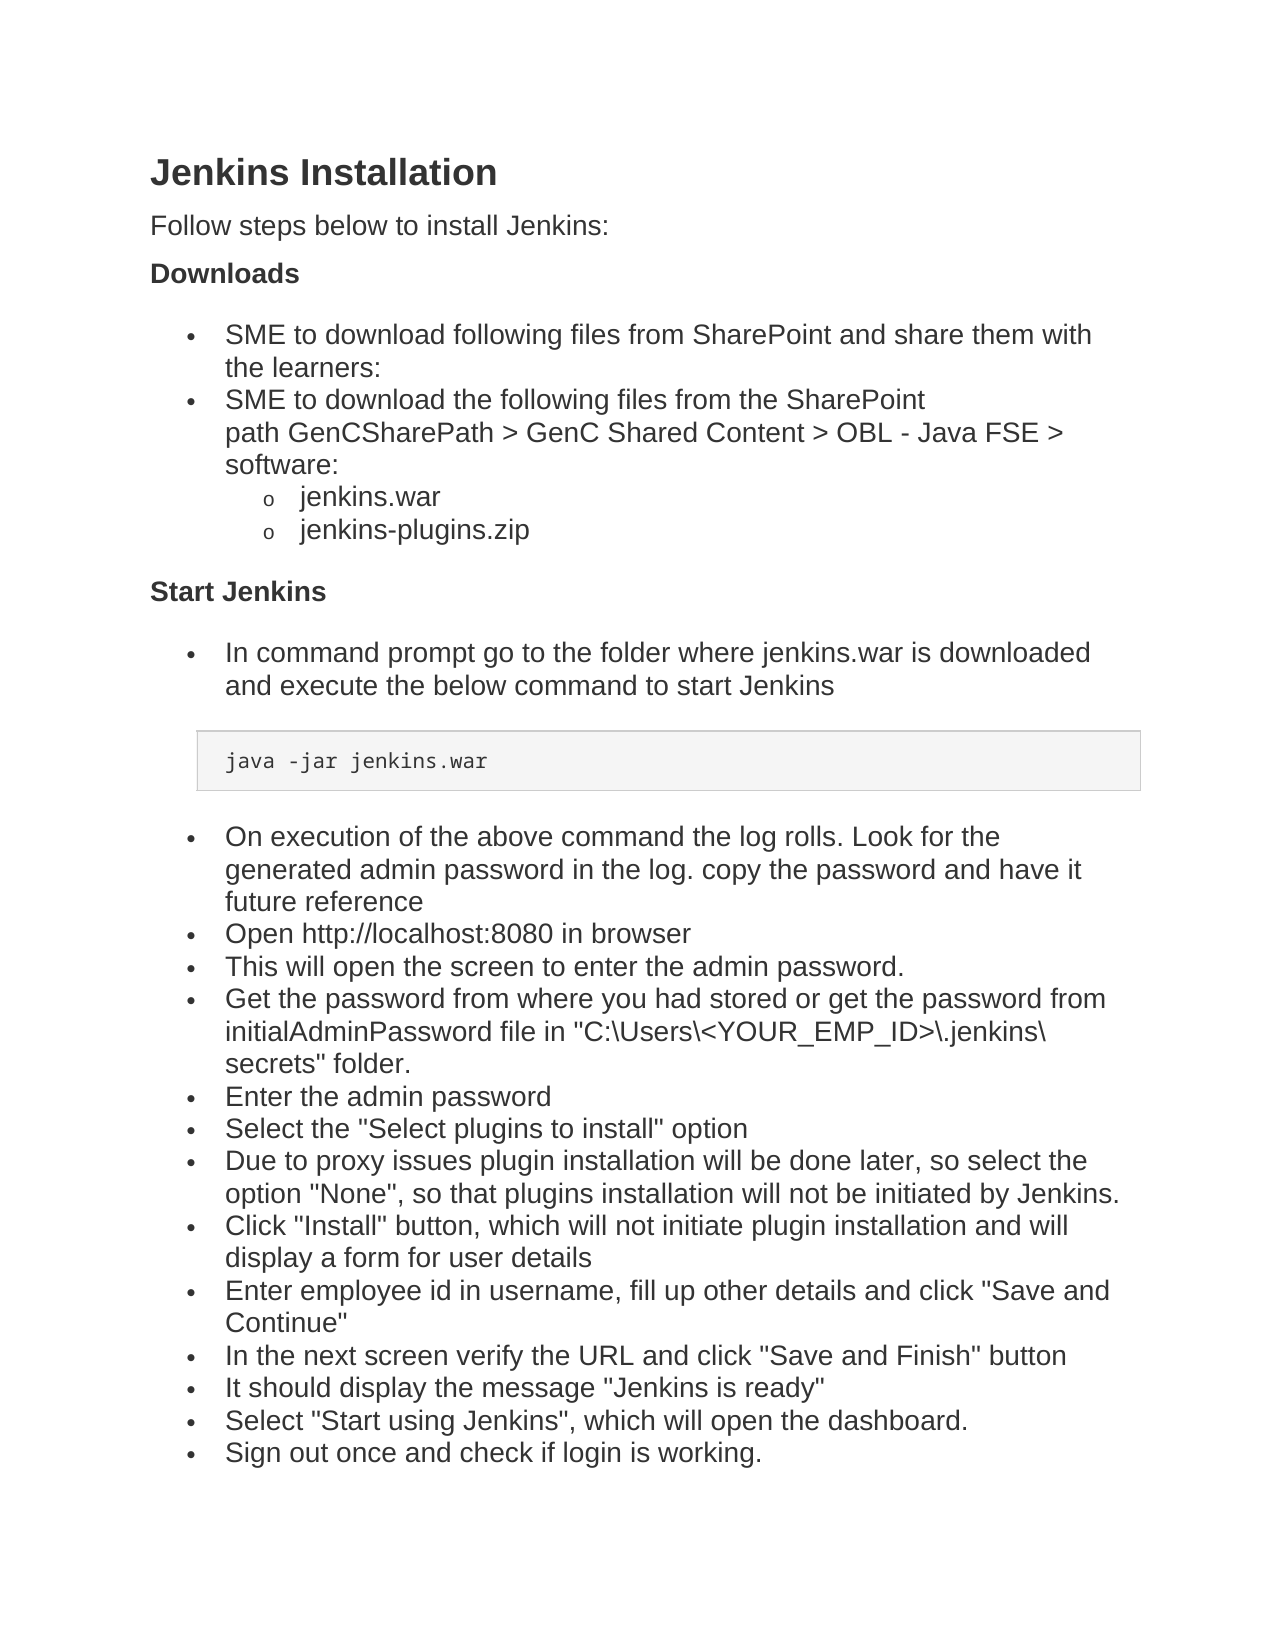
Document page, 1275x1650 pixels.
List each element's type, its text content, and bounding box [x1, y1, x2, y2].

text Downloads [150, 257, 1125, 289]
list In command prompt go to the folder where jenkins.war is downloaded and execute the below command to start Jenkins [187, 636, 1125, 701]
list Click "Install" button, which will not initiate plugin installation and will display a form for user details [187, 1209, 1125, 1274]
list In the next screen verify the URL and click "Save and Finish" button [187, 1339, 1125, 1371]
list This will open the screen to enter the admin password. [187, 950, 1125, 982]
list Enter the admin password [187, 1079, 1125, 1112]
list SME to download the following files from the SharePoint path GenCSharePath > GenC Shared Content > OBL - Java FSE > software: [187, 383, 1125, 480]
list Open http://localhost:8080 in browser [187, 917, 1125, 950]
list Select the "Select plugins to install" option [187, 1112, 1125, 1144]
text java -jar jenkins.war [198, 732, 1140, 790]
list Due to proxy issues plugin installation will be done later, so select the option "None", so that plugins installation will not be initiated by Jenkins. [187, 1144, 1125, 1209]
list Sign out once and check if login is working. [187, 1436, 1125, 1468]
list jenkins.war [262, 480, 1125, 513]
list Enter employee id in username, fill up other details and click "Save and Continue" [187, 1274, 1125, 1339]
text Start Jenkins [150, 575, 1125, 607]
list It should display the message "Jenkins is ready" [187, 1371, 1125, 1403]
list SME to download following files from SharePoint and share them with the learners: [187, 318, 1125, 383]
text Follow steps below to install Jenkins: [150, 209, 1125, 241]
list Select "Start using Jenkins", which will open the dashboard. [187, 1403, 1125, 1436]
list Get the password from where you had stored or get the password from initialAdminPassword file in "C:\Users\<YOUR_EMP_ID>\.jenkins\secrets" folder. [187, 982, 1125, 1079]
list On execution of the above command the log rolls. Look for the generated admin password in the log. copy the password and have it future reference [187, 820, 1125, 917]
list jenkins-plugins.zip [262, 513, 1125, 546]
text Jenkins Installation [150, 150, 1125, 193]
